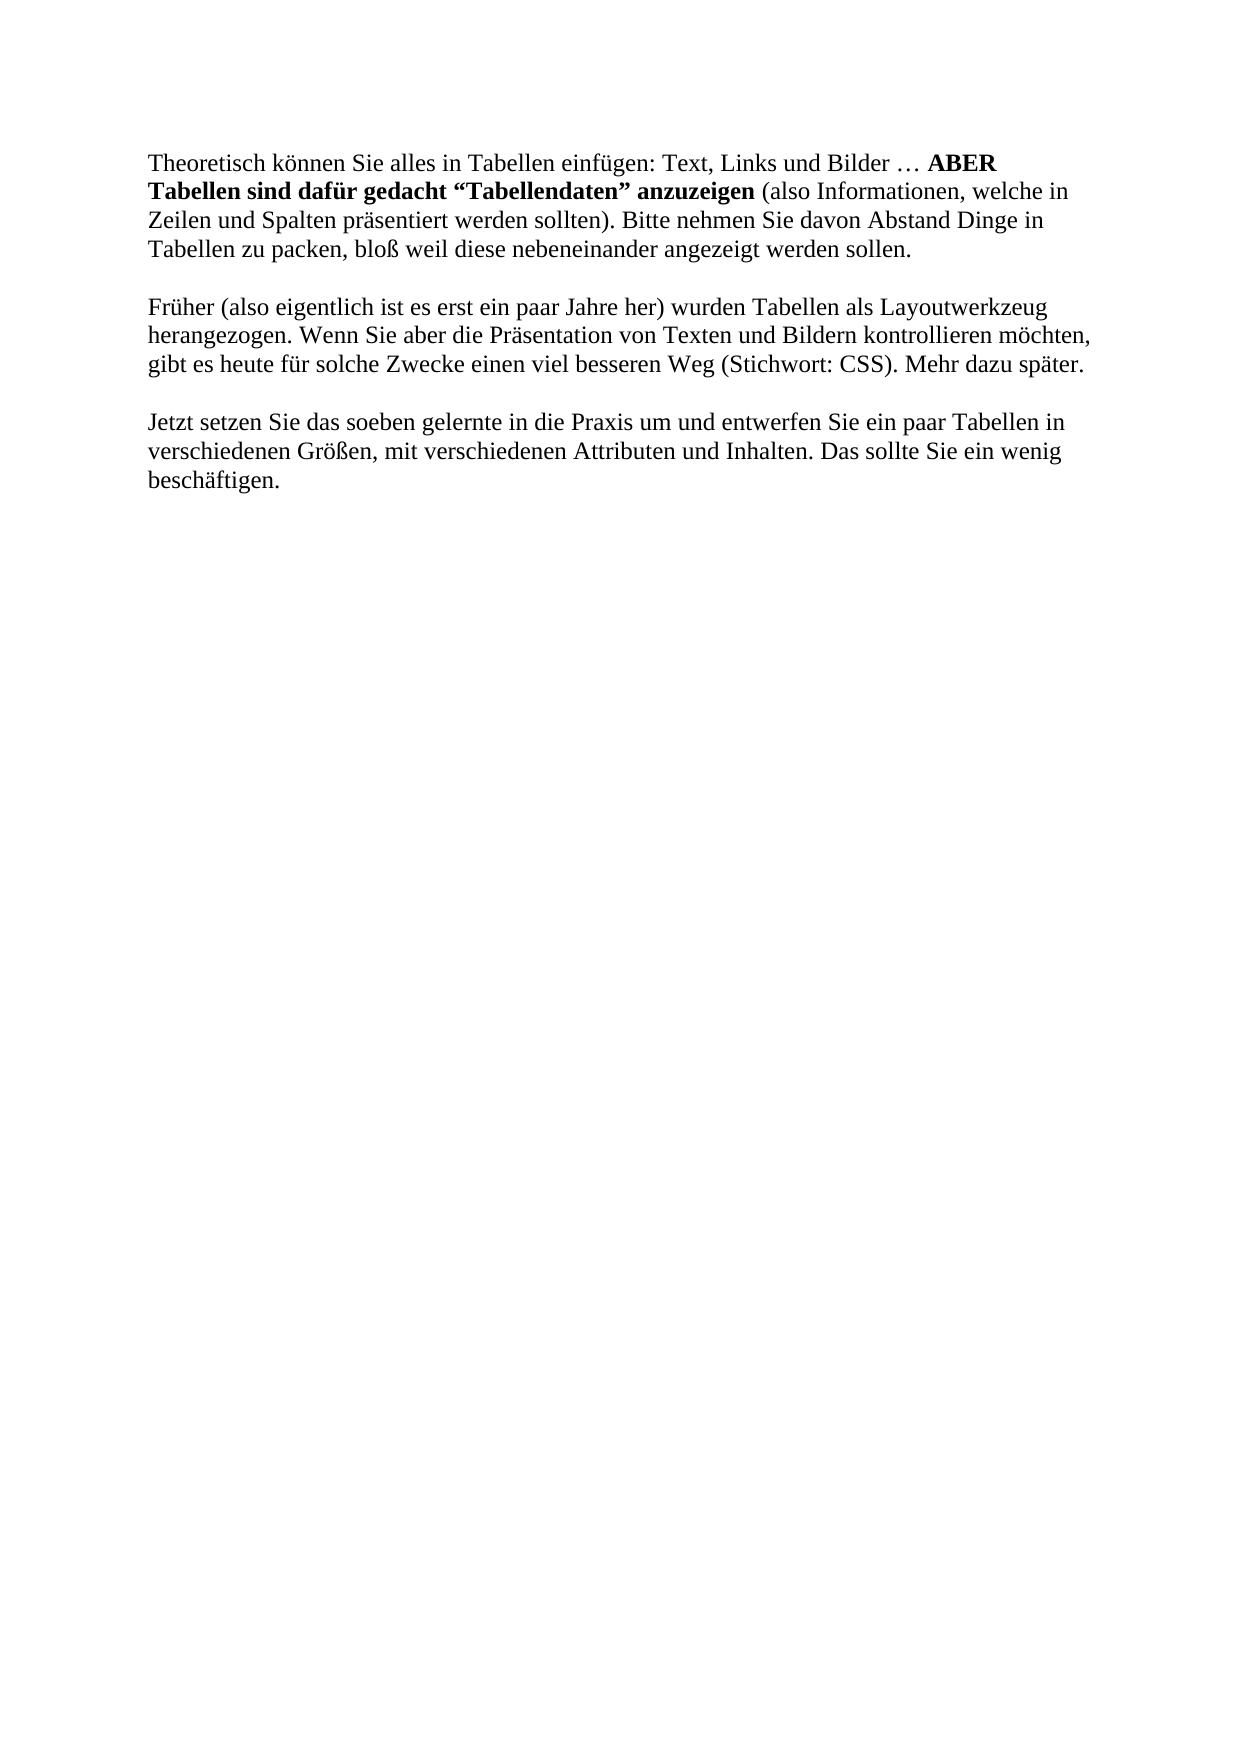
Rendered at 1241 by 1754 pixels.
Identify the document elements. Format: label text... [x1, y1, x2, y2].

text Theoretisch können Sie alles in Tabellen einfügen: Text, Links und Bilder … ABER Tabellen sind dafür gedacht “Tabellendaten” anzuzeigen (also Informationen, welche in Zeilen und Spalten präsentiert werden sollten). Bitte nehmen Sie davon Abstand Dinge in Tabellen zu packen, bloß weil diese nebeneinander angezeigt werden sollen. [148, 148, 1093, 263]
text Jetzt setzen Sie das soeben gelernte in die Praxis um und entwerfen Sie ein paar Tabellen in verschiedenen Größen, mit verschiedenen Attributen und Inhalten. Das sollte Sie ein wenig beschäftigen. [148, 407, 1093, 493]
text Früher (also eigentlich ist es erst ein paar Jahre her) wurden Tabellen als Layoutwerkzeug herangezogen. Wenn Sie aber die Präsentation von Texten und Bildern kontrollieren möchten, gibt es heute für solche Zwecke einen viel besseren Weg (Stichwort: CSS). Mehr dazu später. [148, 292, 1093, 378]
